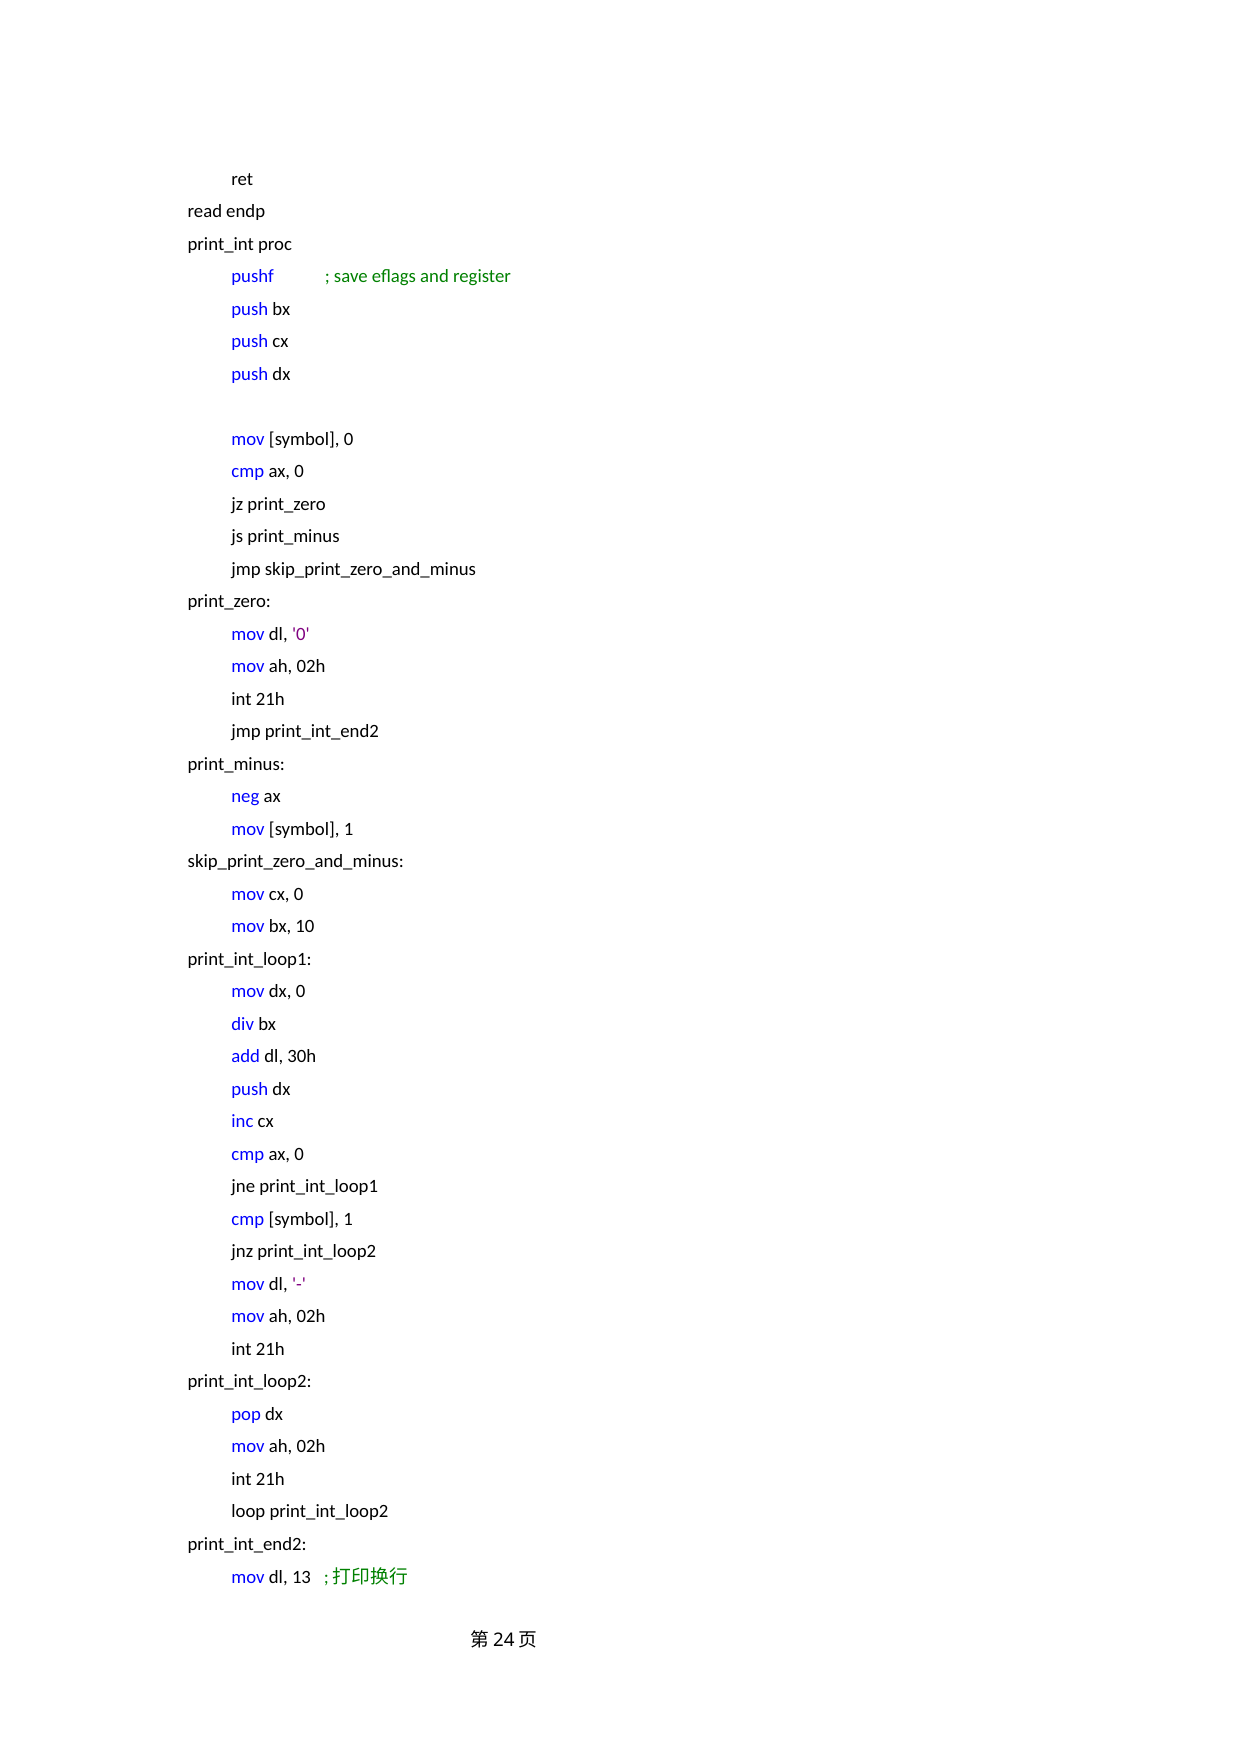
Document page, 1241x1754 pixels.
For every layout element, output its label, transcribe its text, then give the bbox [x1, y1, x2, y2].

text mov ah, 02h [187, 1429, 1053, 1462]
text js print_minus [187, 519, 1053, 552]
text mov cx, 0 [187, 877, 1053, 909]
text jz print_zero [187, 487, 1053, 519]
text print_minus: [187, 747, 1053, 779]
text push dx [187, 1072, 1053, 1104]
text push bx [187, 292, 1053, 324]
text inc cx [187, 1104, 1053, 1137]
text push cx [187, 324, 1053, 357]
text read endp [187, 194, 1053, 227]
text add dl, 30h [187, 1039, 1053, 1072]
text jmp print_int_end2 [187, 714, 1053, 747]
text print_int_loop1: [187, 942, 1053, 974]
text int 21h [187, 682, 1053, 714]
text mov [symbol], 1 [187, 812, 1053, 844]
text mov dl, '-' [187, 1267, 1053, 1299]
text mov dl, 13 ; 打印换行 [187, 1559, 1053, 1592]
text div bx [187, 1007, 1053, 1039]
text print_int_loop2: [187, 1364, 1053, 1397]
text push dx [187, 357, 1053, 389]
text cmp [symbol], 1 [187, 1202, 1053, 1234]
text pushf ; save eflags and register [187, 259, 1053, 292]
text int 21h [187, 1462, 1053, 1494]
text loop print_int_loop2 [187, 1494, 1053, 1527]
text neg ax [187, 779, 1053, 812]
text jmp skip_print_zero_and_minus [187, 552, 1053, 584]
text mov [symbol], 0 [187, 422, 1053, 454]
text skip_print_zero_and_minus: [187, 844, 1053, 877]
text mov dx, 0 [187, 974, 1053, 1007]
text mov dl, '0' [187, 617, 1053, 649]
text jne print_int_loop1 [187, 1169, 1053, 1202]
text mov ah, 02h [187, 649, 1053, 682]
text print_zero: [187, 584, 1053, 617]
text mov ah, 02h [187, 1299, 1053, 1332]
text mov bx, 10 [187, 909, 1053, 942]
text int 21h [187, 1332, 1053, 1364]
text pop dx [187, 1397, 1053, 1429]
text print_int_end2: [187, 1527, 1053, 1559]
text cmp ax, 0 [187, 454, 1053, 487]
text ret [187, 162, 1053, 194]
text cmp ax, 0 [187, 1137, 1053, 1169]
text print_int proc [187, 227, 1053, 259]
text jnz print_int_loop2 [187, 1234, 1053, 1267]
